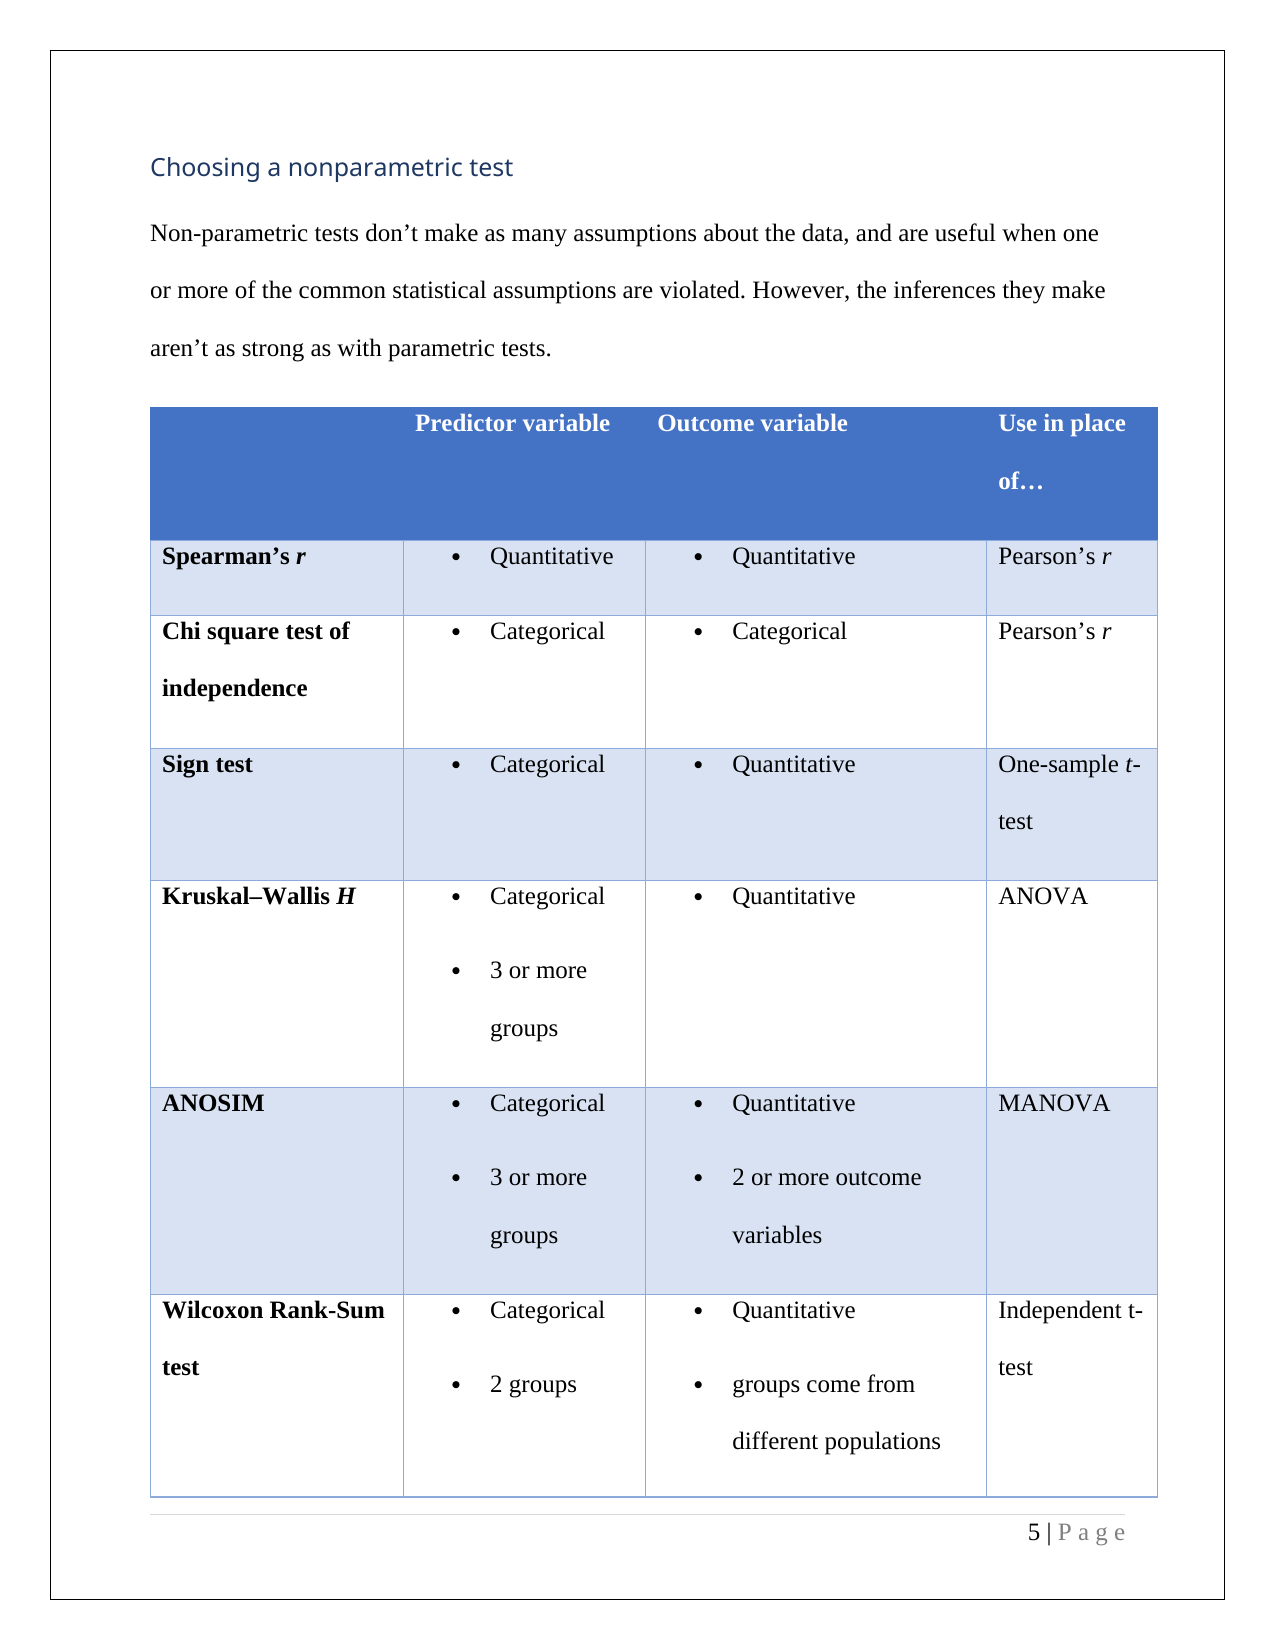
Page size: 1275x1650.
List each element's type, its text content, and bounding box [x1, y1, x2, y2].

table_cell Categorical 3 or more groups [404, 1088, 645, 1294]
table_cell Independent t-test [987, 1295, 1157, 1496]
table_cell Kruskal–Wallis H [151, 881, 403, 1087]
table_cell Categorical [404, 749, 645, 880]
table_header Predictor variable [404, 408, 645, 540]
table_cell Categorical [404, 616, 645, 748]
text Non-parametric tests don’t make as many assumptions about the data, and are useful when one or more of the common statistical assumptions are violated. However, the inferences they make aren’t as strong as with parametric tests. [150, 218, 1125, 362]
table_cell Pearson’s r [987, 541, 1157, 615]
table_cell Quantitative [646, 749, 986, 880]
table_cell Categorical [646, 616, 986, 748]
table_header Use in place of… [987, 408, 1157, 540]
table_cell Chi square test of independence [151, 616, 403, 748]
table_cell Quantitative [404, 541, 645, 615]
table_cell Wilcoxon Rank-Sum test [151, 1295, 403, 1496]
table_cell Quantitative 2 or more outcome variables [646, 1088, 986, 1294]
table_cell Pearson’s r [987, 616, 1157, 748]
table_cell ANOVA [987, 881, 1157, 1087]
table_cell Categorical 3 or more groups [404, 881, 645, 1087]
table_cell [404, 1295, 645, 1496]
subtitle Choosing a nonparametric test [150, 150, 1125, 184]
table_cell Quantitative groups come from different populations [646, 1295, 986, 1496]
table_cell Quantitative [646, 541, 986, 615]
table_cell Sign test [151, 749, 403, 880]
table_cell One-sample t-test [987, 749, 1157, 880]
table_cell ANOSIM [151, 1088, 403, 1294]
table_cell Spearman’s r [151, 541, 403, 615]
table_cell MANOVA [987, 1088, 1157, 1294]
table_cell Quantitative [646, 881, 986, 1087]
table_header Outcome variable [646, 408, 986, 540]
table_header [151, 408, 403, 540]
